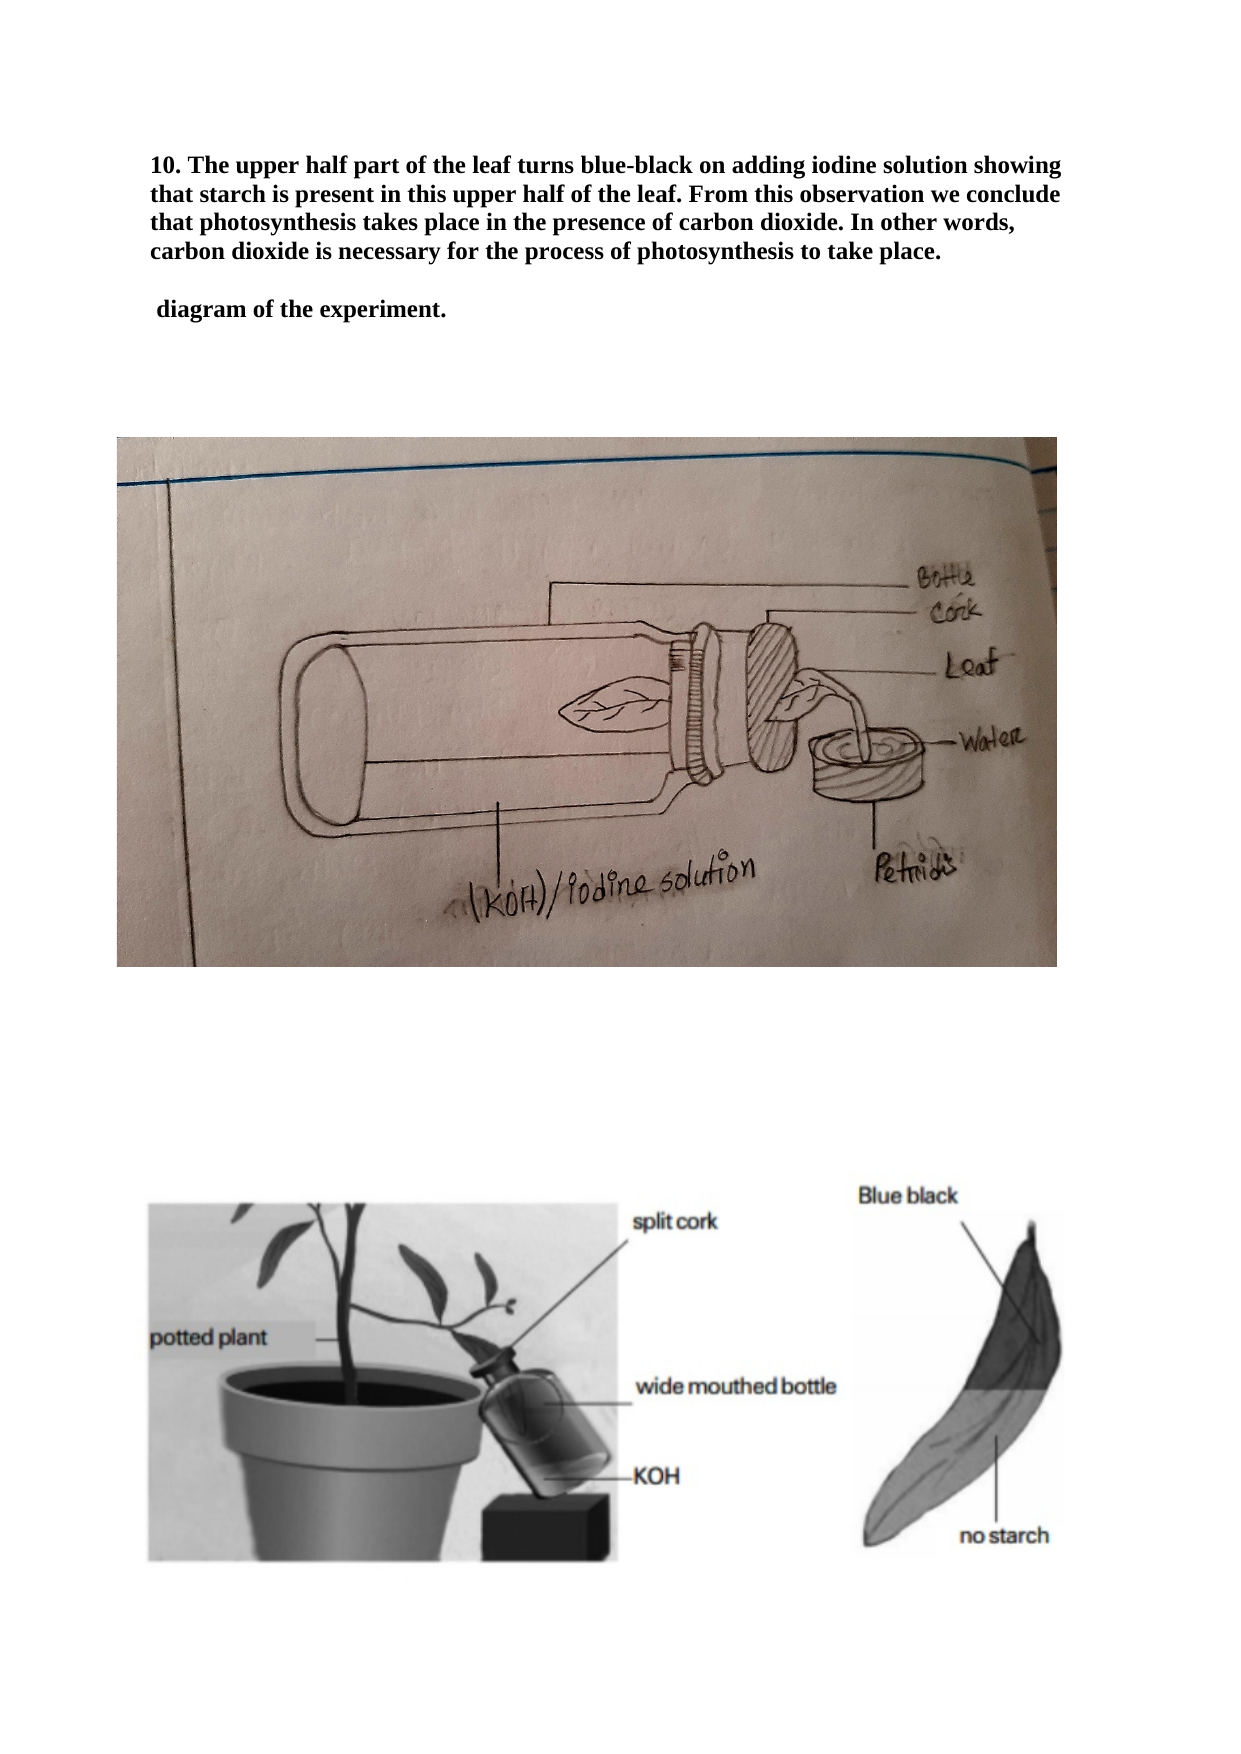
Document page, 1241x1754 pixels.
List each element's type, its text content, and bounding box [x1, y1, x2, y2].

text diagram of the experiment. [150, 294, 1090, 323]
text 10. The upper half part of the leaf turns blue-black on adding iodine solution showing that starch is present in this upper half of the leaf. From this observation we conclude that photosynthesis takes place in the presence of carbon dioxide. In other words, carbon dioxide is necessary for the process of photosynthesis to take place. [150, 150, 1090, 265]
picture [116, 437, 1057, 967]
picture [134, 1131, 1075, 1583]
